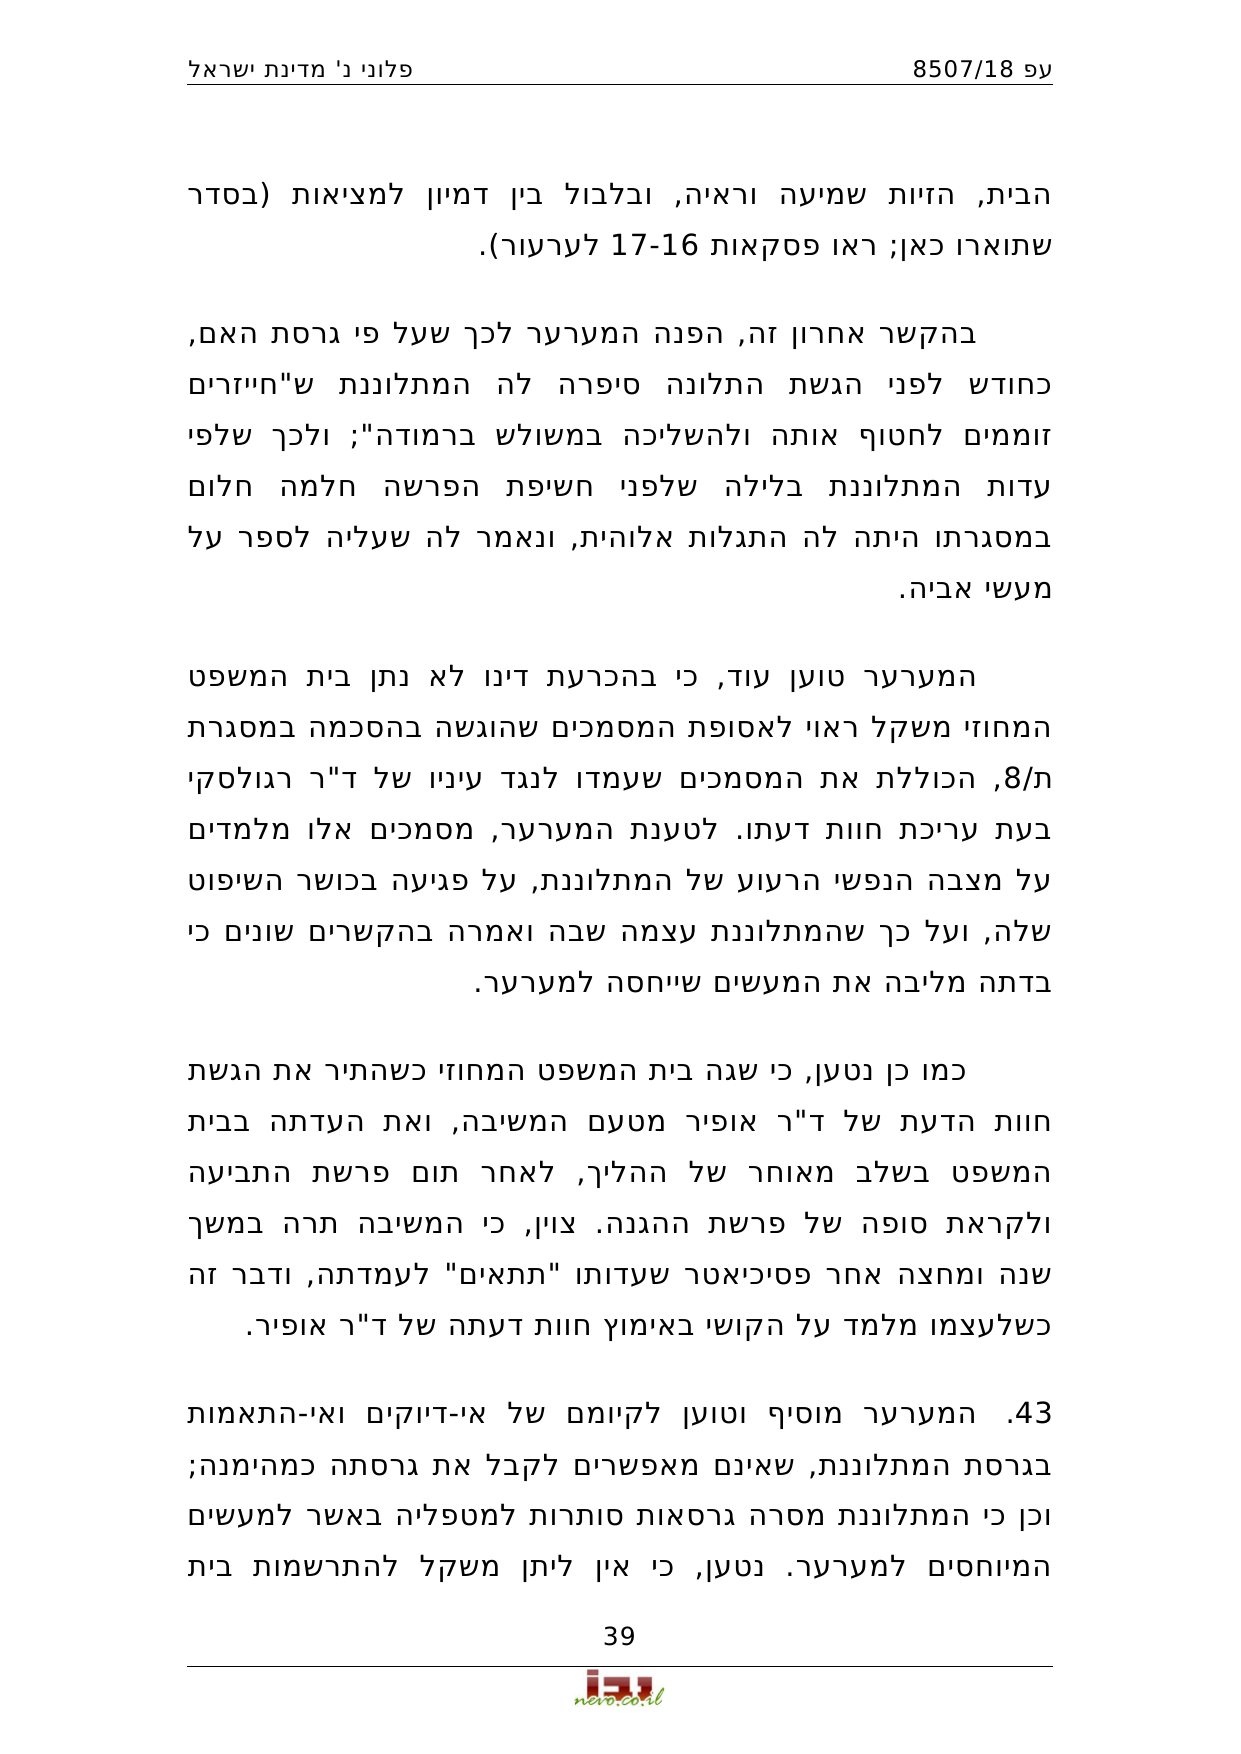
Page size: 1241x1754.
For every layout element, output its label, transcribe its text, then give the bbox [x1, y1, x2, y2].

picture [574, 1669, 666, 1707]
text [187, 1397, 1053, 1584]
text המערער טוען עוד, כי בהכרעת דינו לא נתן בית המשפט המחוזי משקל ראוי לאסופת המסמכים שהוגשה בהסכמה במסגרת ת/8, הכוללת את המסמכים שעמדו לנגד עיניו של ד"ר רגולסקי בעת עריכת חוות דעתו. לטענת המערער, מסמכים אלו מלמדים על מצבה הנפשי הרעוע של המתלוננת, על פגיעה בכושר השיפוט שלה, ועל כך שהמתלוננת עצמה שבה ואמרה בהקשרים שונים כי בדתה מליבה את המעשים שייחסה למערער. [187, 660, 1053, 999]
text כמו כן נטען, כי שגה בית המשפט המחוזי כשהתיר את הגשת חוות הדעת של ד"ר אופיר מטעם המשיבה, ואת העדתה בבית המשפט בשלב מאוחר של ההליך, לאחר תום פרשת התביעה ולקראת סופה של פרשת ההגנה. צוין, כי המשיבה תרה במשך שנה ומחצה אחר פסיכיאטר שעדותו "תתאים" לעמדתה, ודבר זה כשלעצמו מלמד על הקושי באימוץ חוות דעתה של ד"ר אופיר. [187, 1054, 1053, 1342]
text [187, 177, 1053, 262]
text בהקשר אחרון זה, הפנה המערער לכך שעל פי גרסת האם, כחודש לפני הגשת התלונה סיפרה לה המתלוננת ש"חייזרים זוממים לחטוף אותה ולהשליכה במשולש ברמודה"; ולכך שלפי עדות המתלוננת בלילה שלפני חשיפת הפרשה חלמה חלום במסגרתו היתה לה התגלות אלוהית, ונאמר לה שעליה לספר על מעשי אביה. [187, 317, 1053, 605]
